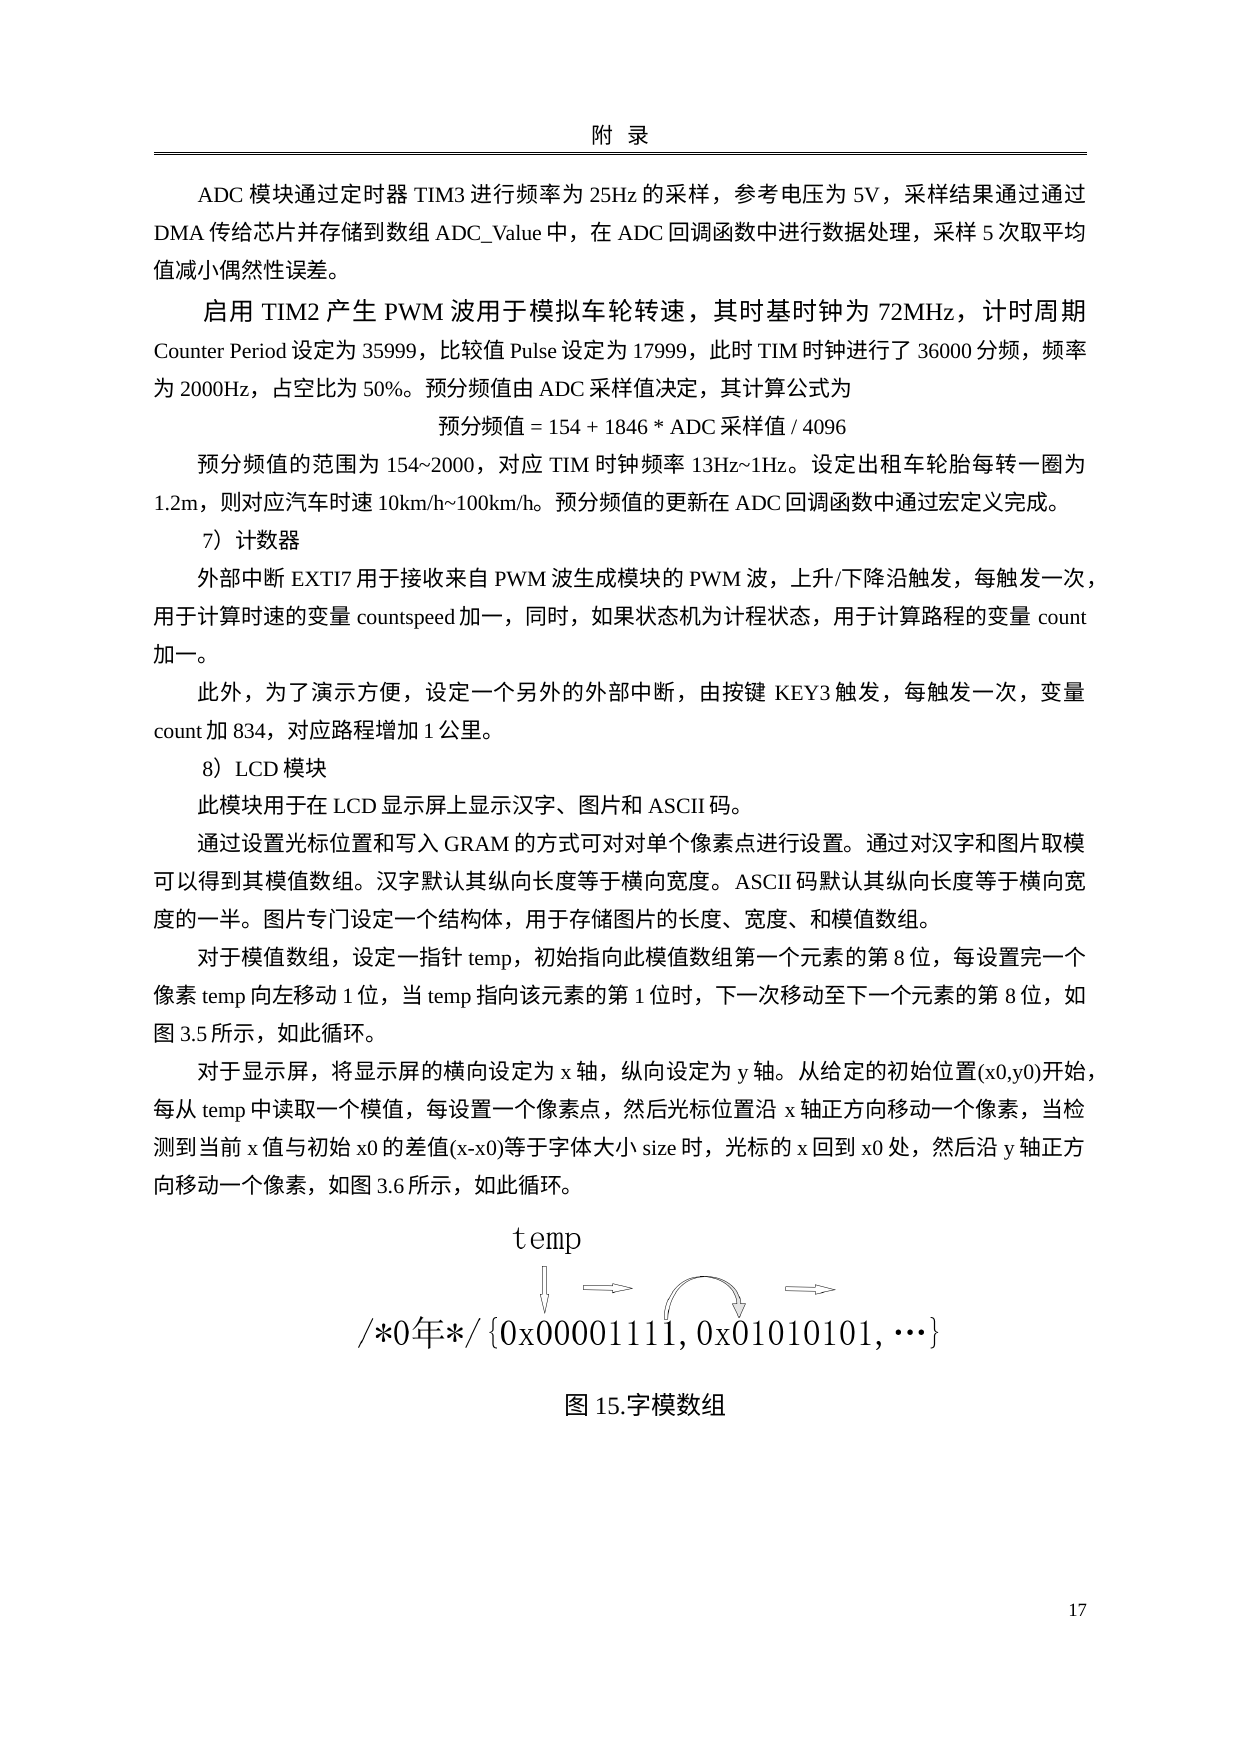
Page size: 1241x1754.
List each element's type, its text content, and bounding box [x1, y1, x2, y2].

text 此模块用于在LCD显示屏上显示汉字、图片和ASCII码。 [153, 788, 1087, 820]
text 预分频值的范围为154~2000，对应TIM时钟频率13Hz~1Hz。设定出租车轮胎每转一圈为1.2m，则对应汽车时速10km/h~100km/h。预分频值的更新在ADC回调函数中通过宏定义完成。 [153, 447, 1087, 517]
text 通过设置光标位置和写入GRAM的方式可对对单个像素点进行设置。通过对汉字和图片取模可以得到其模值数组。汉字默认其纵向长度等于横向宽度。ASCII码默认其纵向长度等于横向宽度的一半。图片专门设定一个结构体，用于存储图片的长度、宽度、和模值数组。 [153, 826, 1087, 934]
text 对于显示屏，将显示屏的横向设定为x轴，纵向设定为y轴。从给定的初始位置(x0,y0)开始，每从temp中读取一个模值，每设置一个像素点，然后光标位置沿x轴正方向移动一个像素，当检测到当前x值与初始x0的差值(x-x0)等于字体大小size时，光标的x回到x0处，然后沿y轴正方向移动一个像素，如图3.6所示，如此循环。 [153, 1054, 1087, 1199]
picture [314, 1205, 976, 1380]
subtitle LCD模块 [202, 751, 1087, 782]
text 启用TIM2产生PWM波用于模拟车轮转速，其时基时钟为72MHz，计时周期Counter Period设定为35999，比较值Pulse设定为17999，此时TIM时钟进行了36000分频，频率为2000Hz，占空比为50%。预分频值由ADC采样值决定，其计算公式为 [153, 291, 1087, 403]
text 此外，为了演示方便，设定一个另外的外部中断，由按键KEY3触发，每触发一次，变量count加834，对应路程增加1公里。 [153, 675, 1087, 744]
text 预分频值 = 154 + 1846 * ADC采样值 / 4096 [153, 409, 1087, 441]
text 外部中断EXTI7用于接收来自PWM波生成模块的PWM波，上升/下降沿触发，每触发一次，用于计算时速的变量countspeed加一，同时，如果状态机为计程状态，用于计算路程的变量count加一。 [153, 561, 1087, 668]
subtitle 计数器 [202, 523, 1087, 555]
text 对于模值数组，设定一指针temp，初始指向此模值数组第一个元素的第8位，每设置完一个像素temp向左移动1位，当temp指向该元素的第1位时，下一次移动至下一个元素的第8位，如图3.5所示，如此循环。 [153, 940, 1087, 1048]
text ADC模块通过定时器TIM3进行频率为25Hz的采样，参考电压为5V，采样结果通过通过DMA传给芯片并存储到数组ADC_Value中，在ADC回调函数中进行数据处理，采样5次取平均值减小偶然性误差。 [153, 177, 1087, 285]
text 图15.字模数组 [153, 1386, 1087, 1422]
